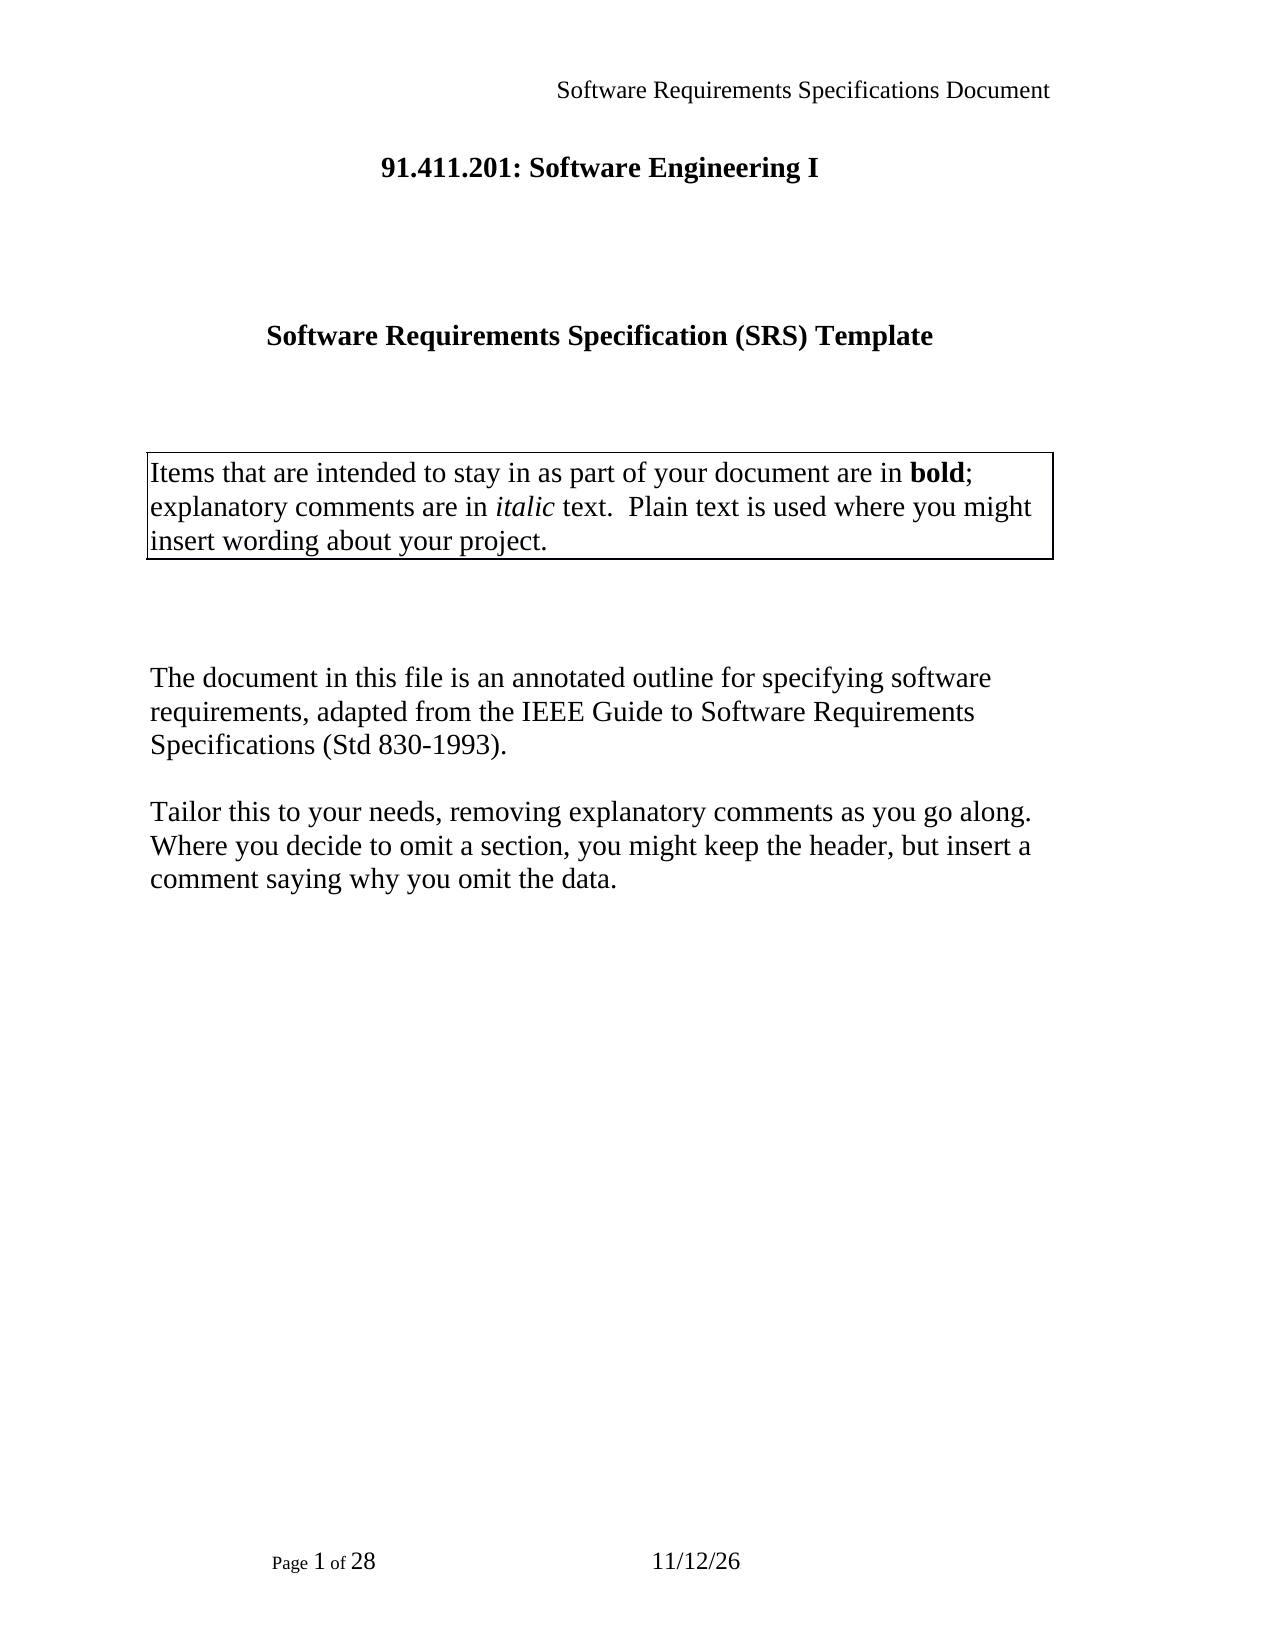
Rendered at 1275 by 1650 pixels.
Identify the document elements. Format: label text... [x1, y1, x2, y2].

text Items that are intended to stay in as part of your document are in bold; explanatory comments are in italic text. Plain text is used where you might insert wording about your project. [148, 453, 1052, 558]
text Tailor this to your needs, removing explanatory comments as you go along. Where you decide to omit a section, you might keep the header, but insert a comment saying why you omit the data. [150, 794, 1050, 895]
text 91.411.201: Software Engineering I [150, 150, 1050, 183]
text The document in this file is an annotated outline for specifying software requirements, adapted from the IEEE Guide to Software Requirements Specifications (Std 830-1993). [150, 660, 1050, 761]
text Software Requirements Specification (SRS) Template [150, 318, 1050, 351]
